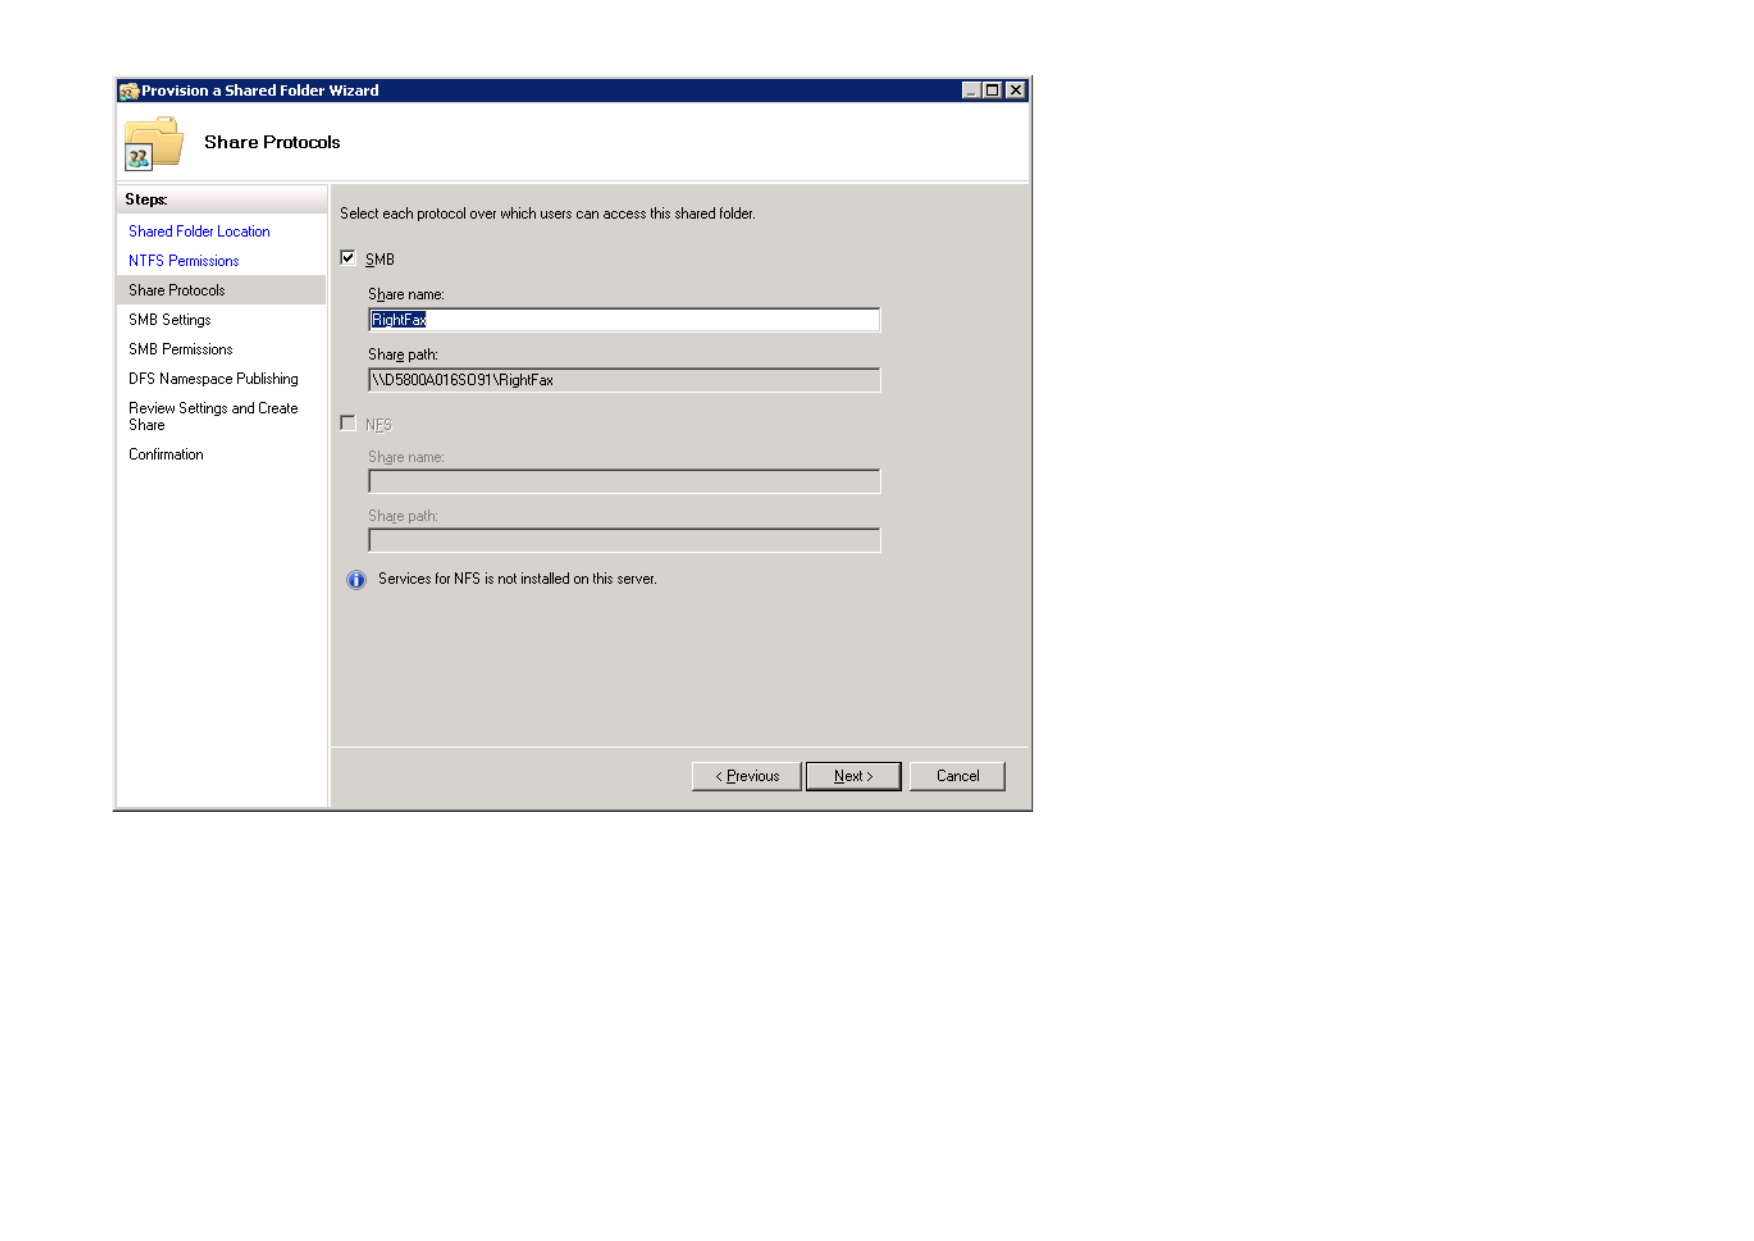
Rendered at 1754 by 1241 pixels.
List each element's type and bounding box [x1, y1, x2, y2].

picture [112, 75, 1034, 812]
